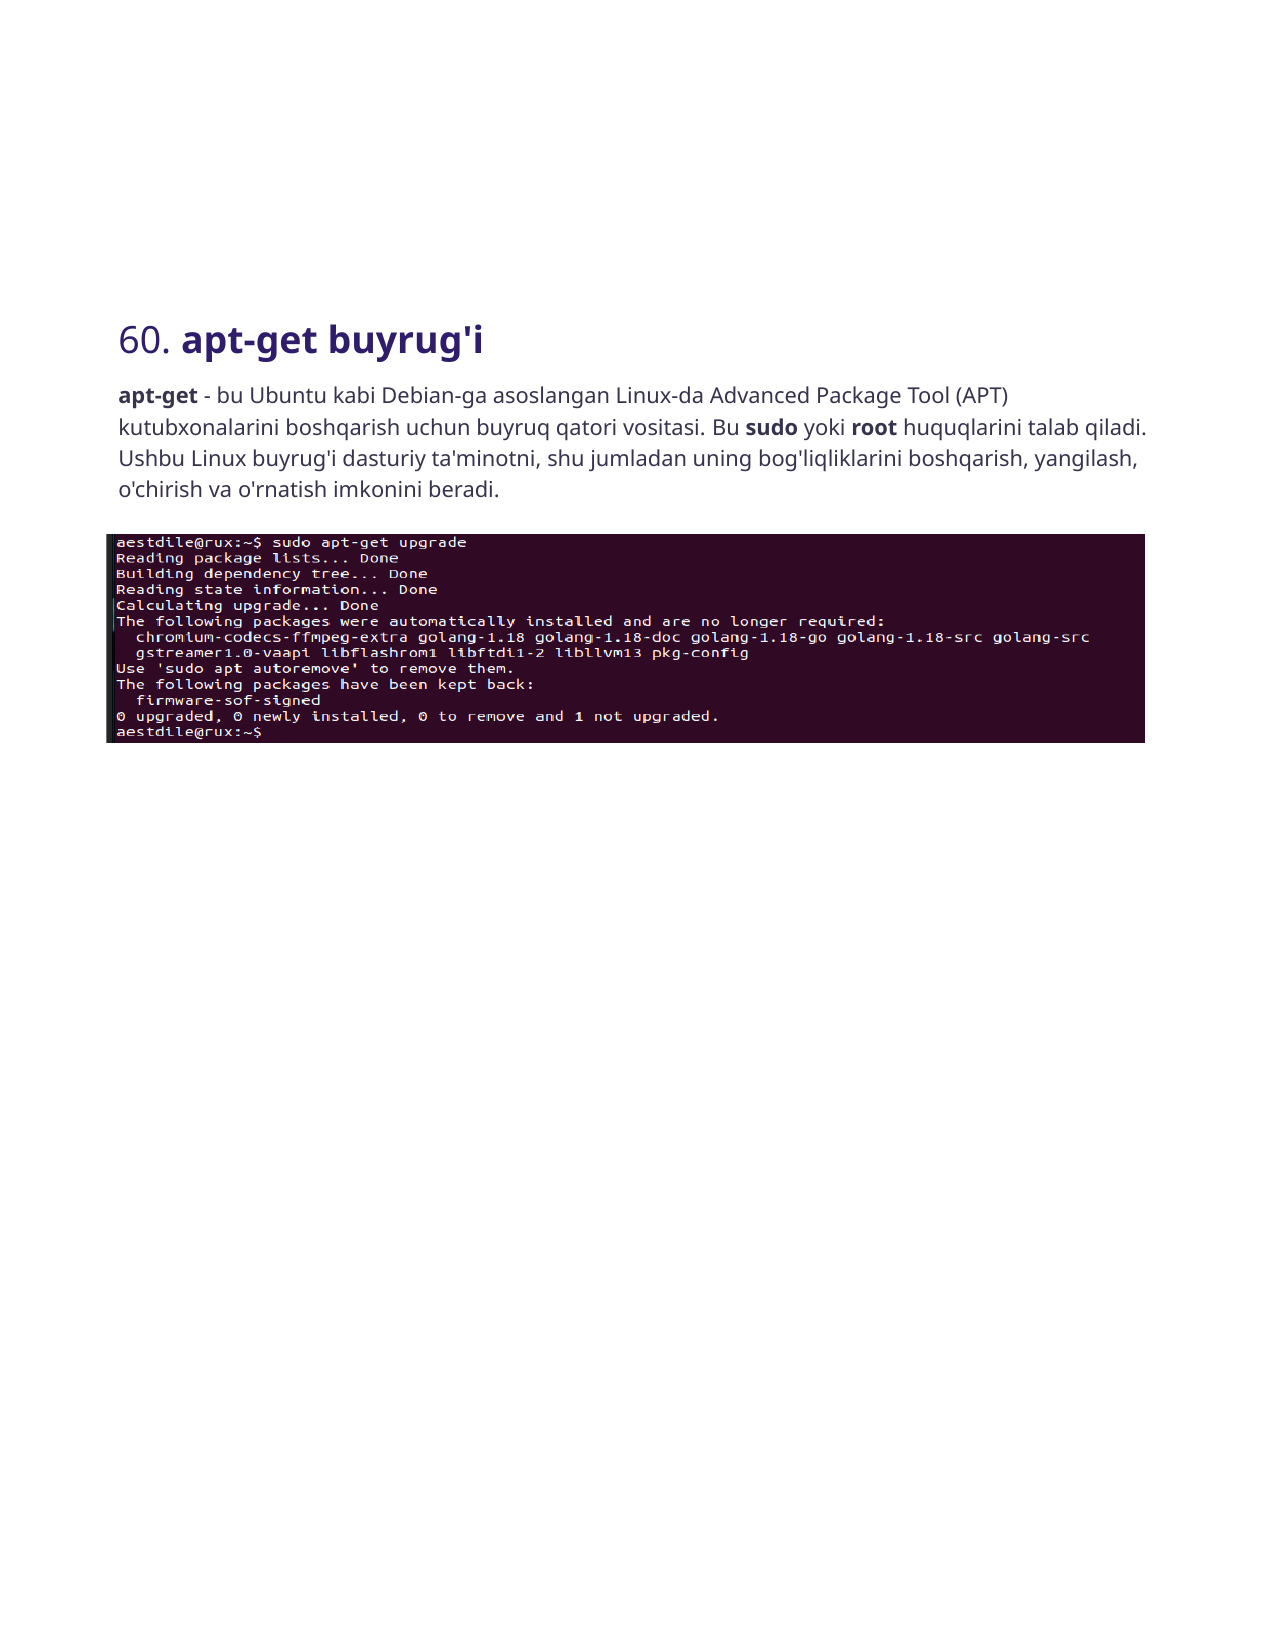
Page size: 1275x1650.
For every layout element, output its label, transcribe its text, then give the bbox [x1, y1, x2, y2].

text Ushbu Linux buyrug'i dasturiy ta'minotni, shu jumladan uning bog'liqliklarini boshqarish, yangilash, o'chirish va o'rnatish imkonini beradi. [118, 441, 1157, 504]
text apt-get - bu Ubuntu kabi Debian-ga asoslangan Linux-da Advanced Package Tool (APT) kutubxonalarini boshqarish uchun buyruq qatori vositasi. Bu sudo yoki root huquqlarini talab qiladi. [118, 379, 1157, 441]
subtitle 60. apt-get buyrug'i [118, 313, 1157, 364]
picture [106, 534, 1145, 743]
